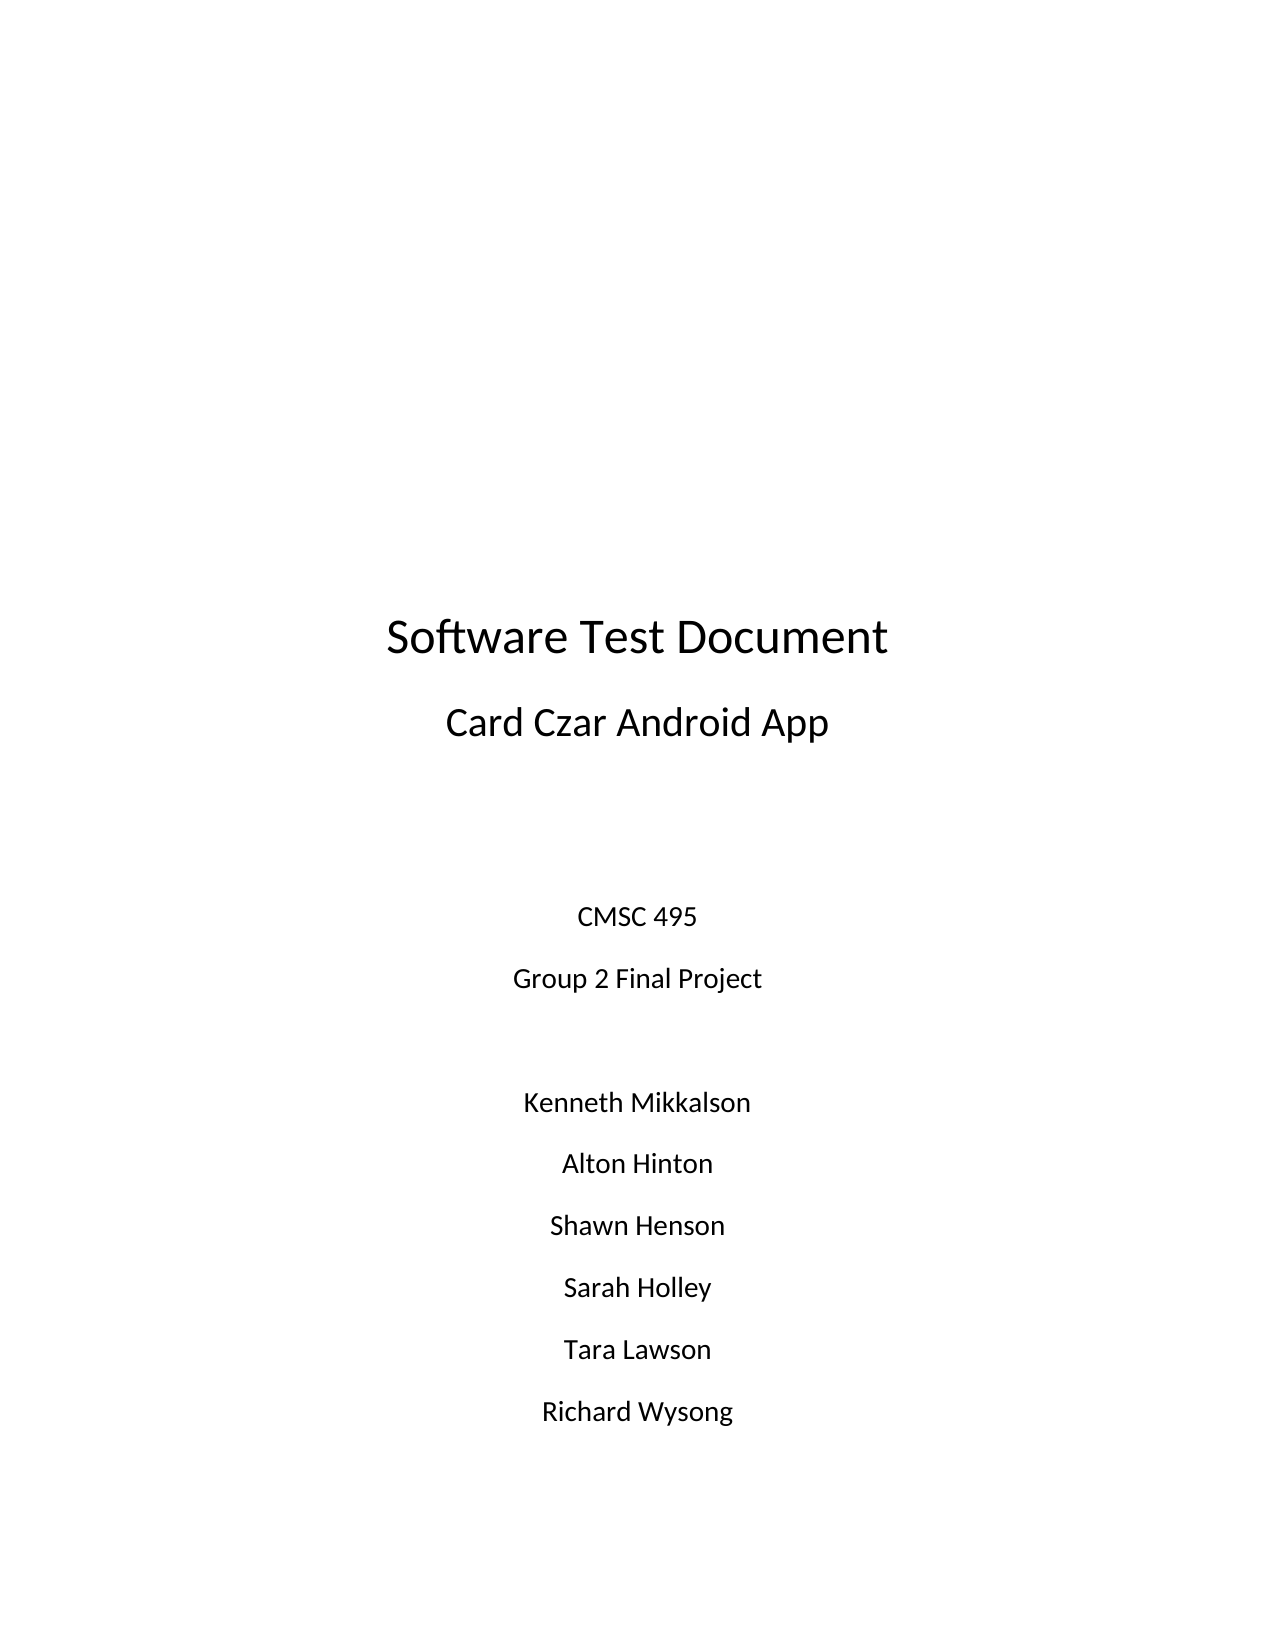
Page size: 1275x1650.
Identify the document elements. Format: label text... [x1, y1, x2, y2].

text Sarah Holley [150, 1269, 1125, 1305]
text Card Czar Android App [150, 696, 1125, 746]
text Richard Wysong [150, 1393, 1125, 1428]
text Shawn Henson [150, 1207, 1125, 1243]
text Tara Lawson [150, 1331, 1125, 1366]
text Kenneth Mikkalson [150, 1084, 1125, 1119]
text CMSC 495 [150, 898, 1125, 934]
text Software Test Document [150, 605, 1125, 666]
text Alton Hinton [150, 1146, 1125, 1181]
text Group 2 Final Project [150, 960, 1125, 996]
